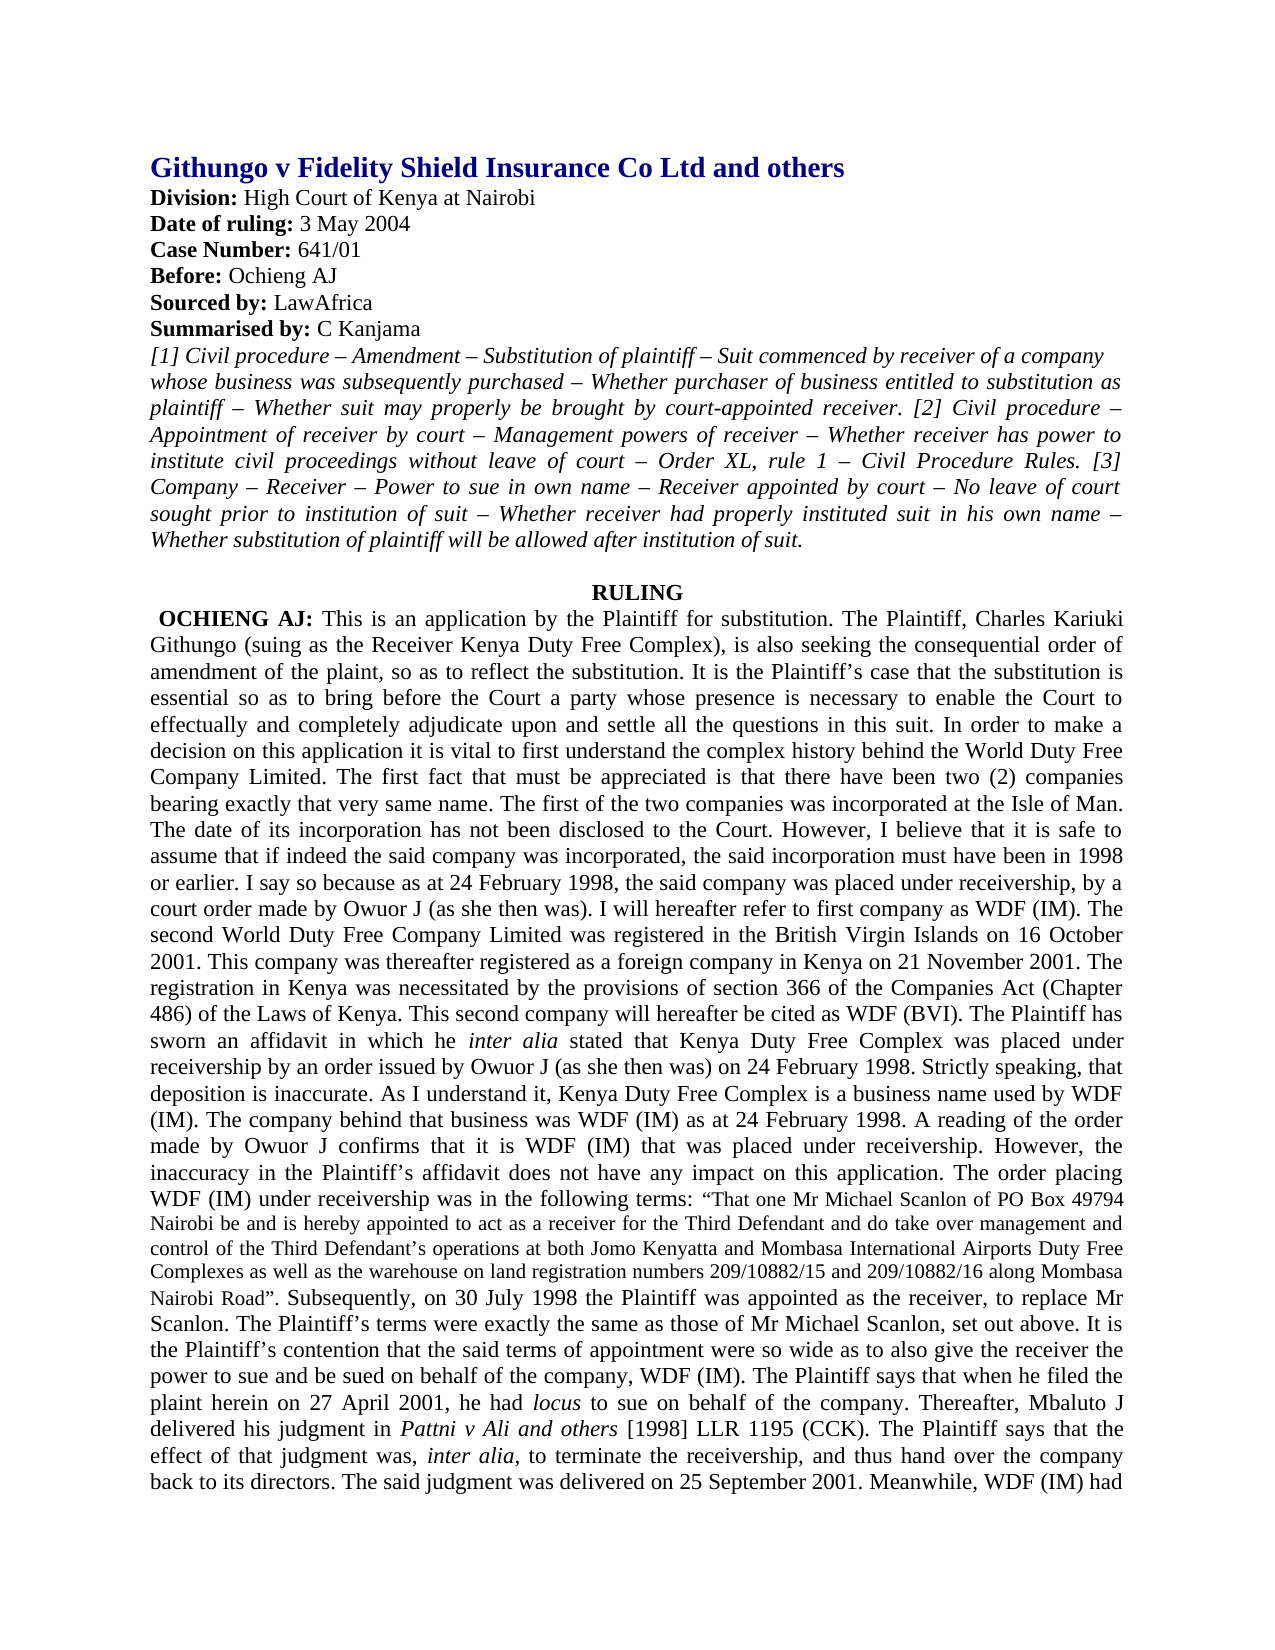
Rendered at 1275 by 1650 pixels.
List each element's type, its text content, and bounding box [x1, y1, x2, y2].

text Division: High Court of Kenya at Nairobi [150, 183, 1125, 210]
text RULING [150, 579, 1125, 605]
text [150, 605, 1125, 1494]
text Date of ruling: 3 May 2004 [150, 210, 1125, 236]
text [1] Civil procedure – Amendment – Substitution of plaintiff – Suit commenced by receiver of a company [150, 342, 1125, 368]
text Case Number: 641/01 [150, 236, 1125, 263]
text Summarised by: C Kanjama [150, 315, 1125, 342]
text whose business was subsequently purchased – Whether purchaser of business entitled to substitution as plaintiff – Whether suit may properly be brought by court-appointed receiver. [2] Civil procedure – Appointment of receiver by court – Management powers of receiver – Whether receiver has power to institute civil proceedings without leave of court – Order XL, rule 1 – Civil Procedure Rules. [3] Company – Receiver – Power to sue in own name – Receiver appointed by court – No leave of court sought prior to institution of suit – Whether receiver had properly instituted suit in his own name – Whether substitution of plaintiff will be allowed after institution of suit. [150, 368, 1125, 552]
text Before: Ochieng AJ [150, 263, 1125, 289]
text Githungo v Fidelity Shield Insurance Co Ltd and others [150, 150, 1125, 183]
text Sourced by: LawAfrica [150, 289, 1125, 315]
